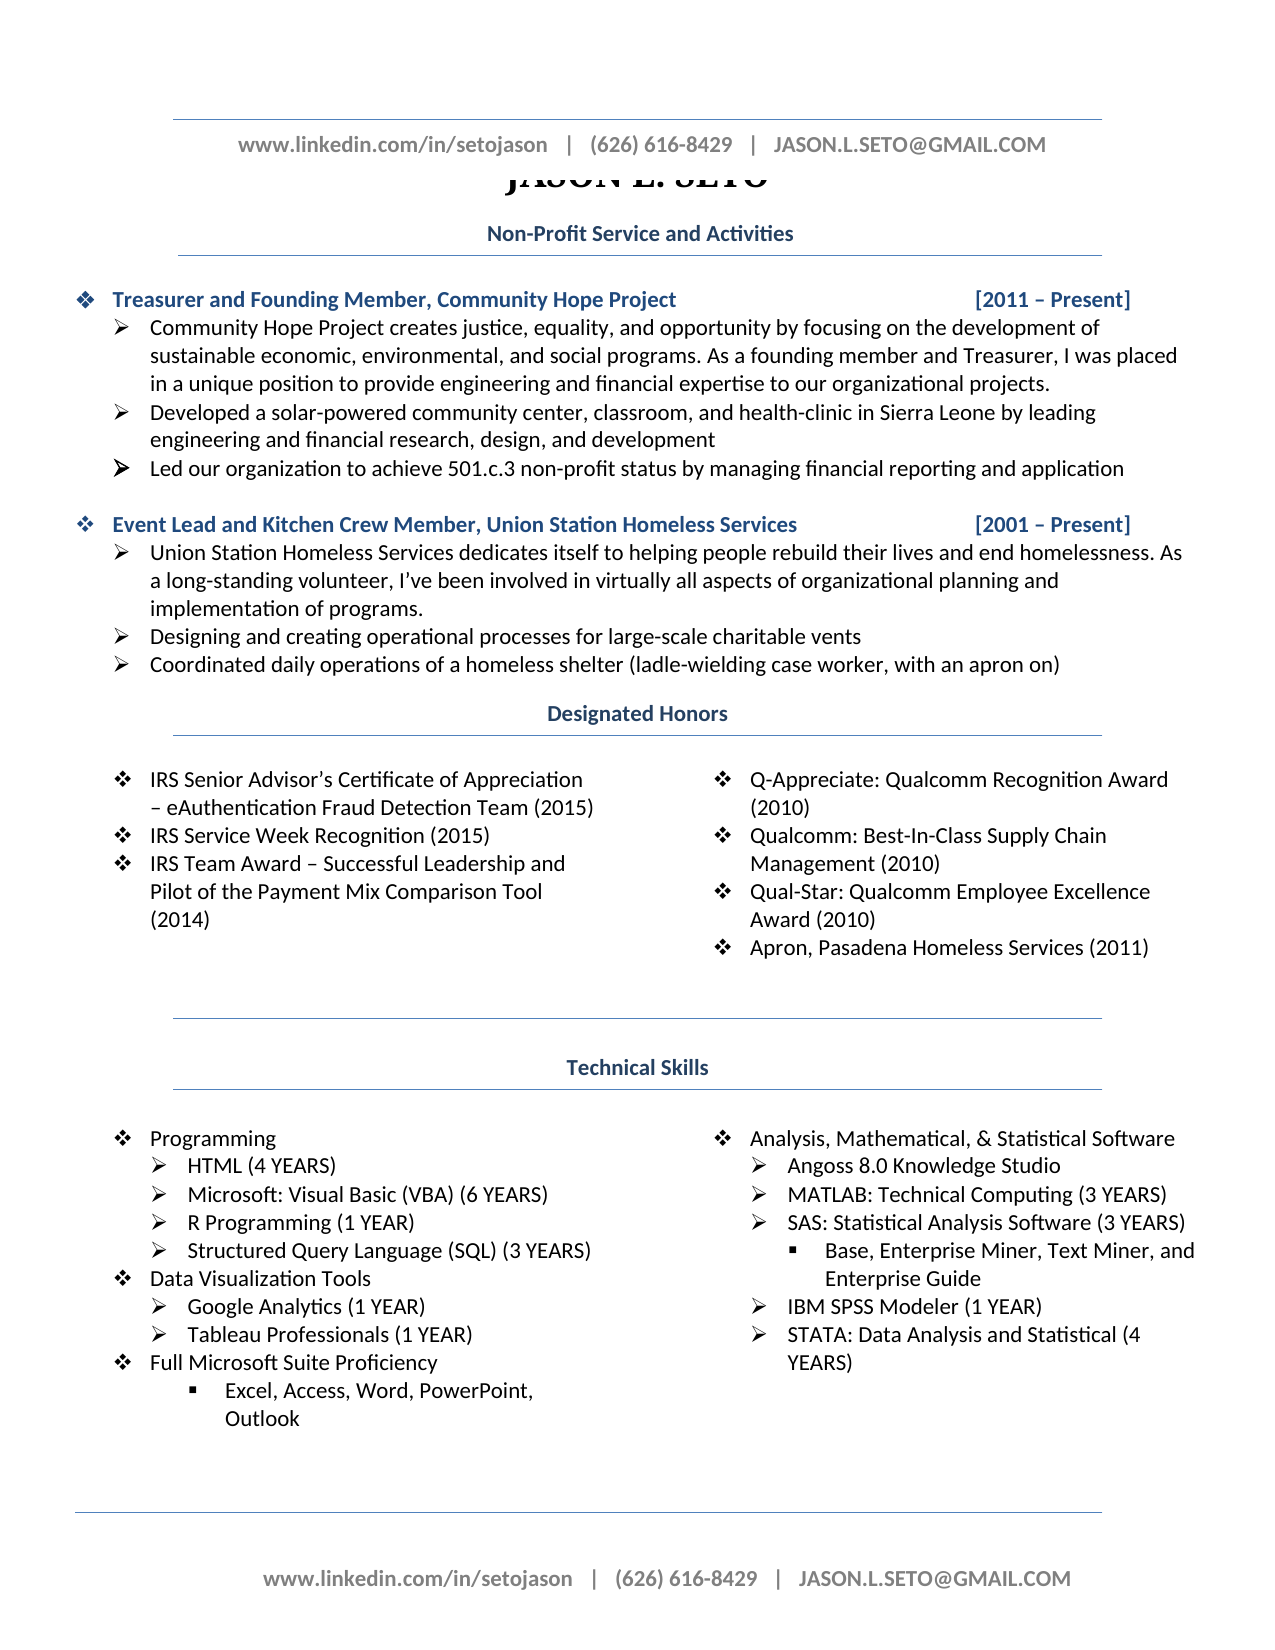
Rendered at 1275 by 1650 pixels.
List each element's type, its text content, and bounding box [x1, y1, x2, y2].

list IBM SPSS Modeler (1 YEAR) [750, 1292, 1200, 1320]
list Angoss 8.0 Knowledge Studio [750, 1152, 1200, 1180]
list Developed a solar-powered community center, classroom, and health-clinic in Sierra Leone by leading engineering and financial research, design, and development [112, 398, 1200, 454]
list Event Lead and Kitchen Crew Member, Union Station Homeless Services [2001 – Present] [75, 510, 1200, 538]
text JASON L. SETO [75, 150, 1200, 198]
list R Programming (1 YEAR) [150, 1208, 600, 1236]
list Full Microsoft Suite Proficiency [112, 1348, 600, 1376]
list Data Visualization Tools [112, 1264, 600, 1292]
text Designated Honors [172, 699, 1102, 736]
list Google Analytics (1 YEAR) [150, 1292, 600, 1320]
list Tableau Professionals (1 YEAR) [150, 1320, 600, 1348]
list Analysis, Mathematical, & Statistical Software [712, 1124, 1200, 1152]
list Apron, Pasadena Homeless Services (2011) [712, 933, 1200, 961]
list Coordinated daily operations of a homeless shelter (ladle-wielding case worker, with an apron on) [112, 650, 1200, 678]
list Excel, Access, Word, PowerPoint, Outlook [187, 1376, 600, 1460]
list Qualcomm: Best-In-Class Supply Chain Management (2010) [712, 821, 1200, 877]
list IRS Senior Advisor’s Certificate of Appreciation – eAuthentication Fraud Detection Team (2015) [112, 765, 600, 821]
list IRS Service Week Recognition (2015) [112, 821, 600, 849]
list Designing and creating operational processes for large-scale charitable vents [112, 622, 1200, 650]
list Q-Appreciate: Qualcomm Recognition Award (2010) [712, 765, 1200, 821]
list Led our organization to achieve 501.c.3 non-profit status by managing financial reporting and application [112, 454, 1200, 510]
text Technical Skills [172, 1053, 1102, 1090]
list IRS Team Award – Successful Leadership and Pilot of the Payment Mix Comparison Tool (2014) [112, 849, 600, 933]
list Base, Enterprise Miner, Text Miner, and Enterprise Guide [787, 1236, 1200, 1292]
text Non-Profit Service and Activities [178, 219, 1102, 255]
list Programming [112, 1124, 600, 1152]
list Structured Query Language (SQL) (3 YEARS) [150, 1236, 600, 1264]
list SAS: Statistical Analysis Software (3 YEARS) [750, 1208, 1200, 1236]
list Union Station Homeless Services dedicates itself to helping people rebuild their lives and end homelessness. As a long-standing volunteer, I’ve been involved in virtually all aspects of organizational planning and implementation of programs. [112, 538, 1200, 622]
list STATA: Data Analysis and Statistical (4 YEARS) [750, 1320, 1200, 1376]
list Community Hope Project creates justice, equality, and opportunity by focusing on the development of sustainable economic, environmental, and social programs. As a founding member and Treasurer, I was placed in a unique position to provide engineering and financial expertise to our organizational projects. [112, 313, 1200, 398]
list MATLAB: Technical Computing (3 YEARS) [750, 1180, 1200, 1208]
list Qual-Star: Qualcomm Employee Excellence Award (2010) [712, 877, 1200, 933]
list Microsoft: Visual Basic (VBA) (6 YEARS) [150, 1180, 600, 1208]
list HTML (4 YEARS) [150, 1152, 600, 1180]
list Treasurer and Founding Member, Community Hope Project [2011 – Present] [75, 286, 1200, 313]
